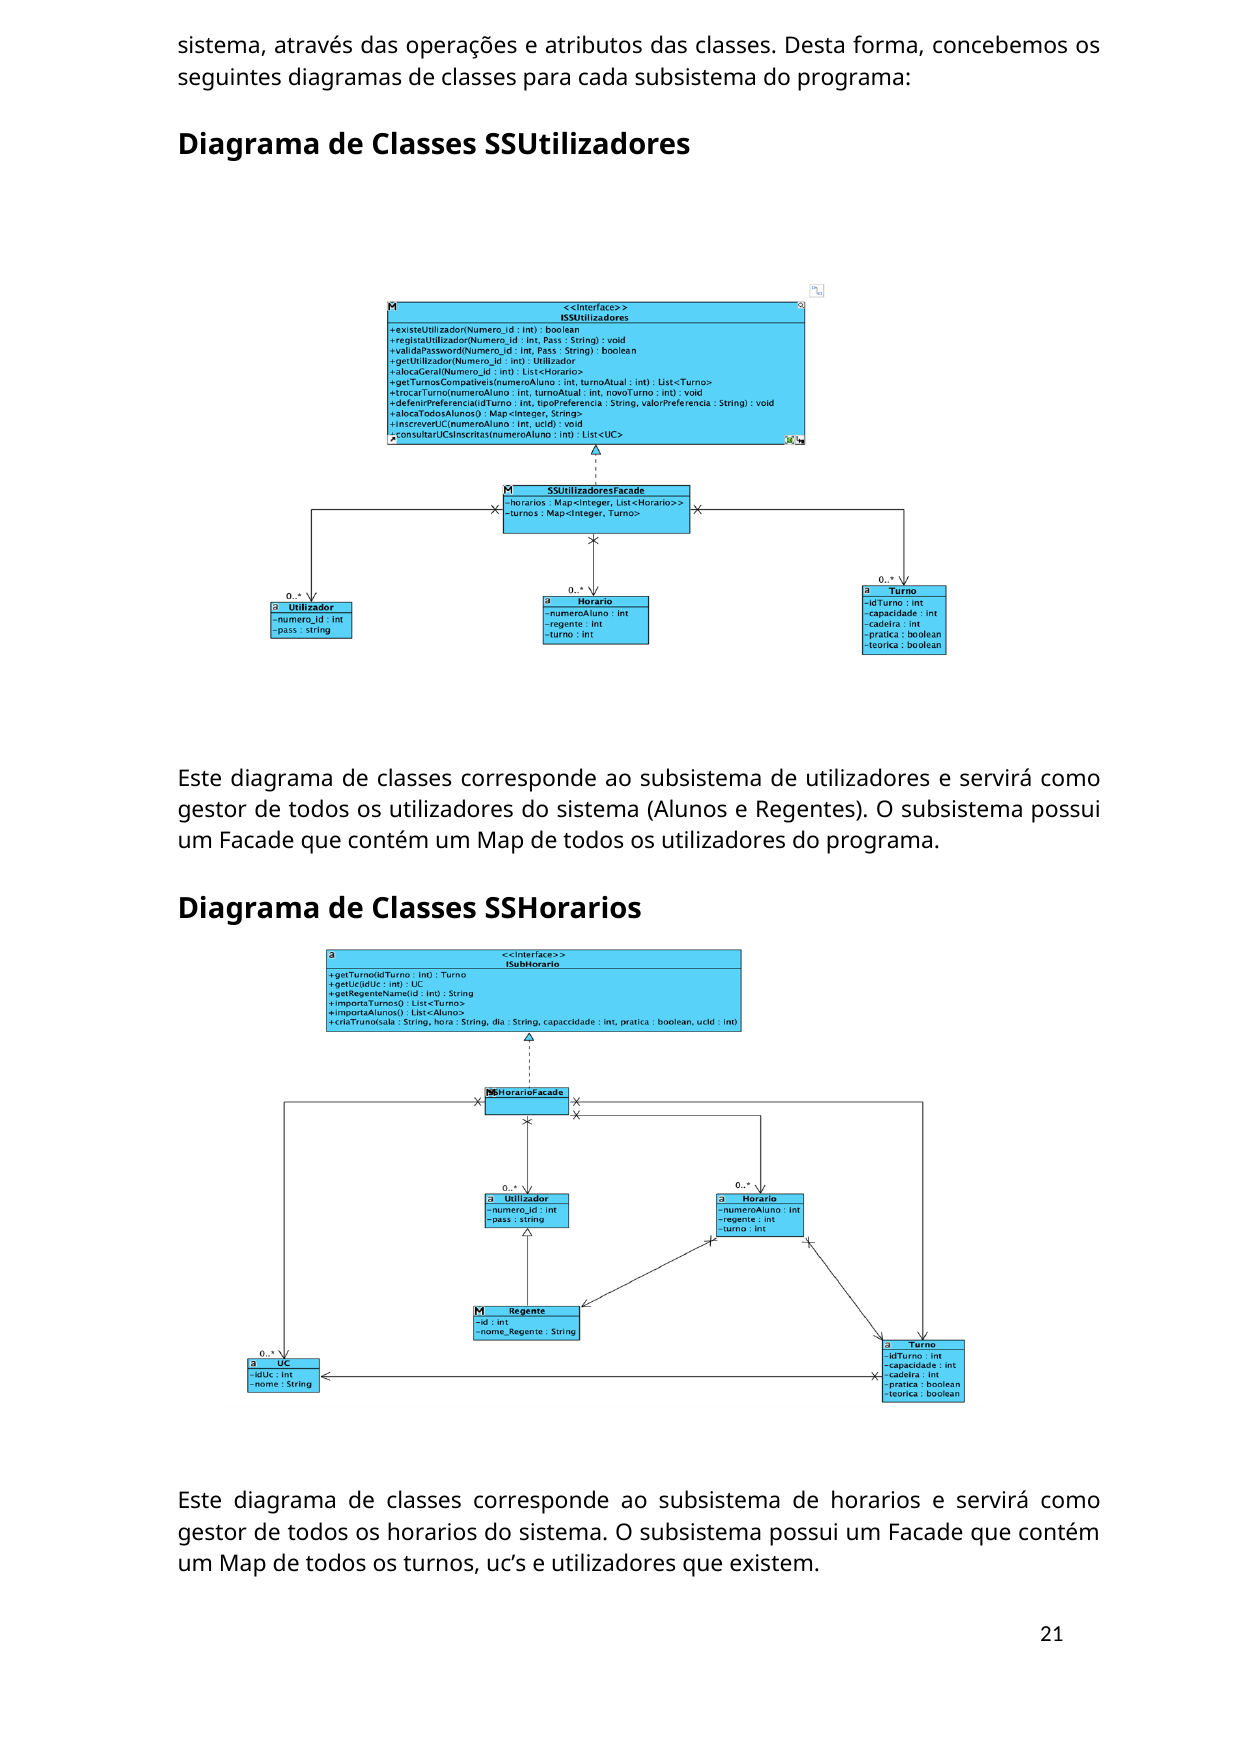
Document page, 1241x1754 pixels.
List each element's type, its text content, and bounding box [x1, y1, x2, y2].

picture [219, 941, 983, 1408]
picture [220, 267, 983, 674]
subtitle Diagrama de Classes SSHorarios [177, 887, 1101, 927]
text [177, 29, 1101, 92]
subtitle Diagrama de Classes SSUtilizadores [177, 123, 1101, 163]
text Este diagrama de classes corresponde ao subsistema de utilizadores e servirá como gestor de todos os utilizadores do sistema (Alunos e Regentes). O subsistema possui um Facade que contém um Map de todos os utilizadores do programa. [177, 762, 1101, 856]
text Este diagrama de classes corresponde ao subsistema de horarios e servirá como gestor de todos os horarios do sistema. O subsistema possui um Facade que contém um Map de todos os turnos, uc’s e utilizadores que existem. [177, 1484, 1101, 1578]
